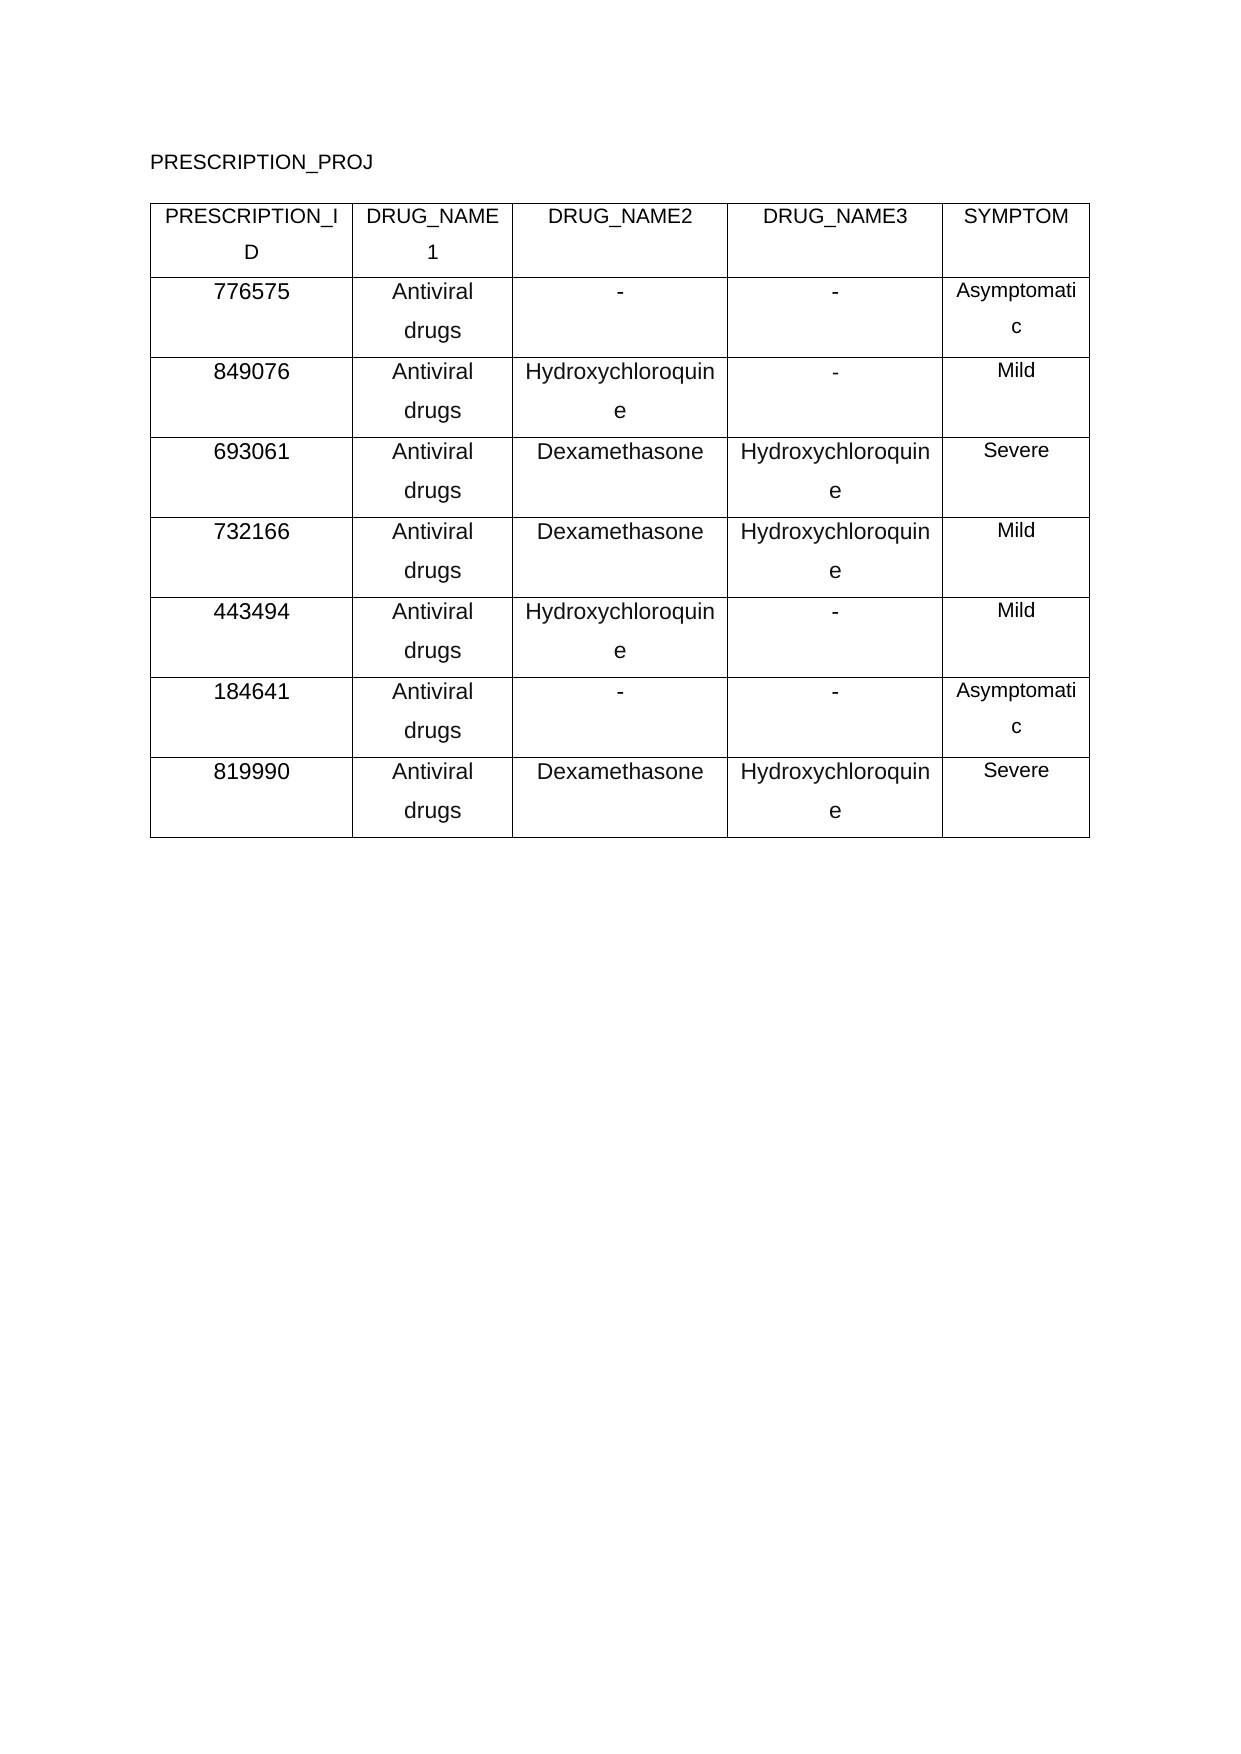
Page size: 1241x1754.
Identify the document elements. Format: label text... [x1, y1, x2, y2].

table_cell Antiviral drugs [353, 678, 512, 757]
table_cell Antiviral drugs [353, 358, 512, 437]
table_cell Antiviral drugs [353, 518, 512, 597]
table_header DRUG_NAME1 [353, 204, 512, 277]
table_cell - [728, 598, 942, 677]
table_header SYMPTOM [943, 204, 1089, 277]
table_cell Antiviral drugs [353, 598, 512, 677]
table_cell Hydroxychloroquine [513, 358, 727, 437]
table_cell Hydroxychloroquine [728, 518, 942, 597]
table_cell - [728, 278, 942, 357]
table_header DRUG_NAME2 [513, 204, 727, 277]
table_cell Dexamethasone [513, 438, 727, 517]
table_cell 776575 [151, 278, 352, 357]
table_cell - [728, 678, 942, 757]
table_cell Hydroxychloroquine [728, 758, 942, 837]
table_cell Asymptomatic [943, 678, 1089, 757]
table_cell - [513, 678, 727, 757]
table_cell - [513, 278, 727, 357]
table_cell 443494 [151, 598, 352, 677]
table_header DRUG_NAME3 [728, 204, 942, 277]
table_cell Antiviral drugs [353, 758, 512, 837]
table_cell Hydroxychloroquine [513, 598, 727, 677]
table_cell Severe [943, 758, 1089, 837]
table_cell Mild [943, 518, 1089, 597]
table_header PRESCRIPTION_ID [151, 204, 352, 277]
text PRESCRIPTION_PROJ [150, 150, 1090, 174]
table_cell 693061 [151, 438, 352, 517]
table_cell Antiviral drugs [353, 438, 512, 517]
table_cell Hydroxychloroquine [728, 438, 942, 517]
table_cell Mild [943, 598, 1089, 677]
table_cell Antiviral drugs [353, 278, 512, 357]
table_cell 184641 [151, 678, 352, 757]
table_cell - [728, 358, 942, 437]
table_cell Severe [943, 438, 1089, 517]
table_cell Dexamethasone [513, 758, 727, 837]
table_cell Mild [943, 358, 1089, 437]
table_cell Asymptomatic [943, 278, 1089, 357]
table_cell 849076 [151, 358, 352, 437]
table_cell 819990 [151, 758, 352, 837]
table_cell Dexamethasone [513, 518, 727, 597]
table_cell 732166 [151, 518, 352, 597]
